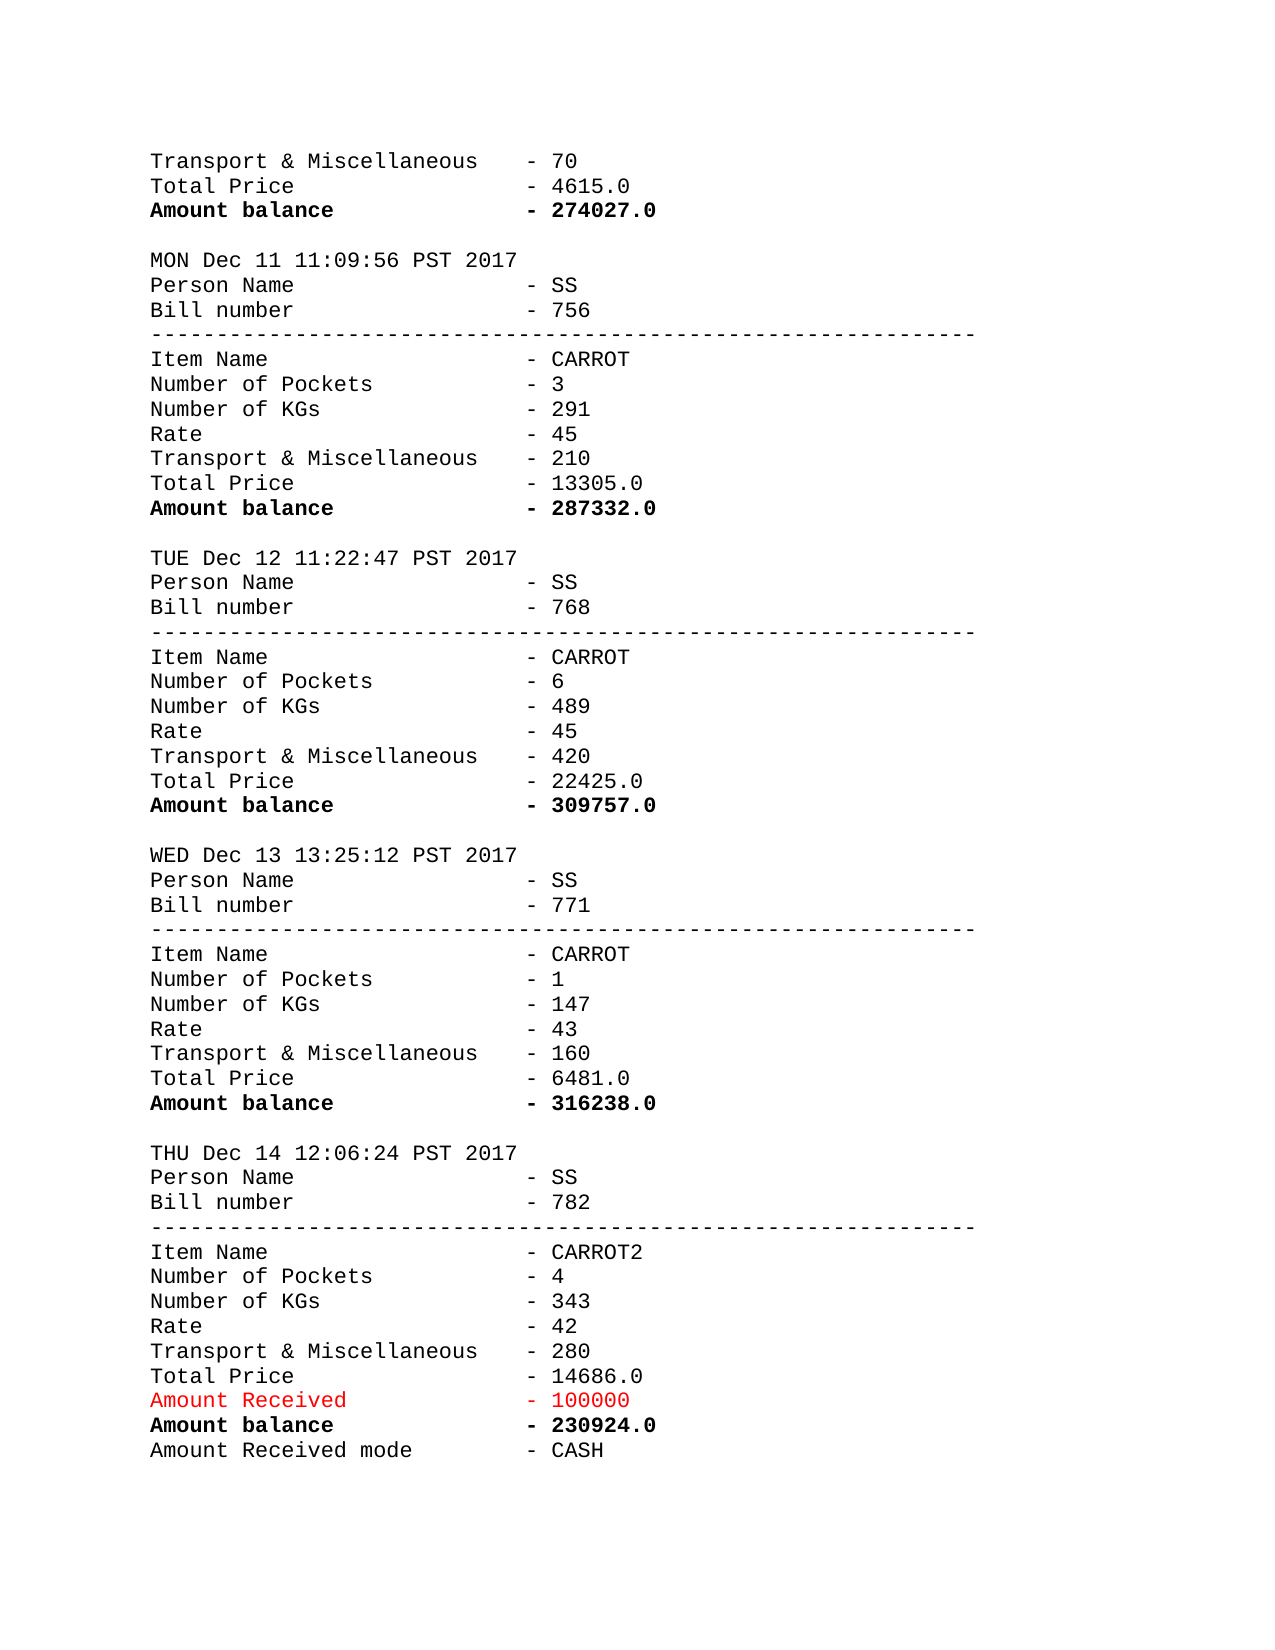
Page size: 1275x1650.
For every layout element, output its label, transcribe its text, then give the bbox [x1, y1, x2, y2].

text Transport & Miscellaneous - 210 [150, 447, 1125, 472]
text Amount Received mode - CASH [150, 1439, 1125, 1464]
text Person Name - SS [150, 571, 1125, 596]
text Number of Pockets - 1 [150, 968, 1125, 993]
text WED Dec 13 13:25:12 PST 2017 [150, 844, 1125, 869]
text Item Name - CARROT [150, 943, 1125, 968]
text Person Name - SS [150, 274, 1125, 299]
text Amount balance - 316238.0 [150, 1092, 1125, 1117]
text Person Name - SS [150, 869, 1125, 894]
text --------------------------------------------------------------- [150, 621, 1125, 646]
text MON Dec 11 11:09:56 PST 2017 [150, 249, 1125, 274]
text Amount Received - 100000 [150, 1389, 1125, 1414]
text Amount balance - 274027.0 [150, 199, 1125, 224]
text THU Dec 14 12:06:24 PST 2017 [150, 1142, 1125, 1166]
text Bill number - 768 [150, 596, 1125, 621]
text Transport & Miscellaneous - 70 [150, 150, 1125, 175]
text Item Name - CARROT2 [150, 1241, 1125, 1266]
text Rate - 45 [150, 423, 1125, 447]
text Item Name - CARROT [150, 646, 1125, 671]
text Transport & Miscellaneous - 160 [150, 1042, 1125, 1067]
text Total Price - 13305.0 [150, 472, 1125, 497]
text TUE Dec 12 11:22:47 PST 2017 [150, 547, 1125, 571]
text Person Name - SS [150, 1166, 1125, 1191]
text --------------------------------------------------------------- [150, 1216, 1125, 1241]
text Rate - 42 [150, 1315, 1125, 1340]
text --------------------------------------------------------------- [150, 918, 1125, 943]
text Transport & Miscellaneous - 420 [150, 745, 1125, 770]
text Total Price - 14686.0 [150, 1365, 1125, 1389]
text Number of KGs - 147 [150, 993, 1125, 1018]
text Total Price - 4615.0 [150, 175, 1125, 199]
text Number of Pockets - 3 [150, 373, 1125, 398]
text Item Name - CARROT [150, 348, 1125, 373]
text Number of Pockets - 4 [150, 1266, 1125, 1290]
text Total Price - 22425.0 [150, 770, 1125, 794]
text --------------------------------------------------------------- [150, 323, 1125, 348]
text Bill number - 782 [150, 1191, 1125, 1216]
text Number of KGs - 291 [150, 398, 1125, 423]
text Number of Pockets - 6 [150, 671, 1125, 695]
text Rate - 45 [150, 720, 1125, 745]
text Bill number - 771 [150, 894, 1125, 918]
text Amount balance - 287332.0 [150, 497, 1125, 522]
text Amount balance - 309757.0 [150, 794, 1125, 819]
text Bill number - 756 [150, 299, 1125, 323]
text Rate - 43 [150, 1018, 1125, 1042]
text Amount balance - 230924.0 [150, 1414, 1125, 1439]
text Total Price - 6481.0 [150, 1067, 1125, 1092]
text Number of KGs - 489 [150, 695, 1125, 720]
text Number of KGs - 343 [150, 1290, 1125, 1315]
text Transport & Miscellaneous - 280 [150, 1340, 1125, 1365]
